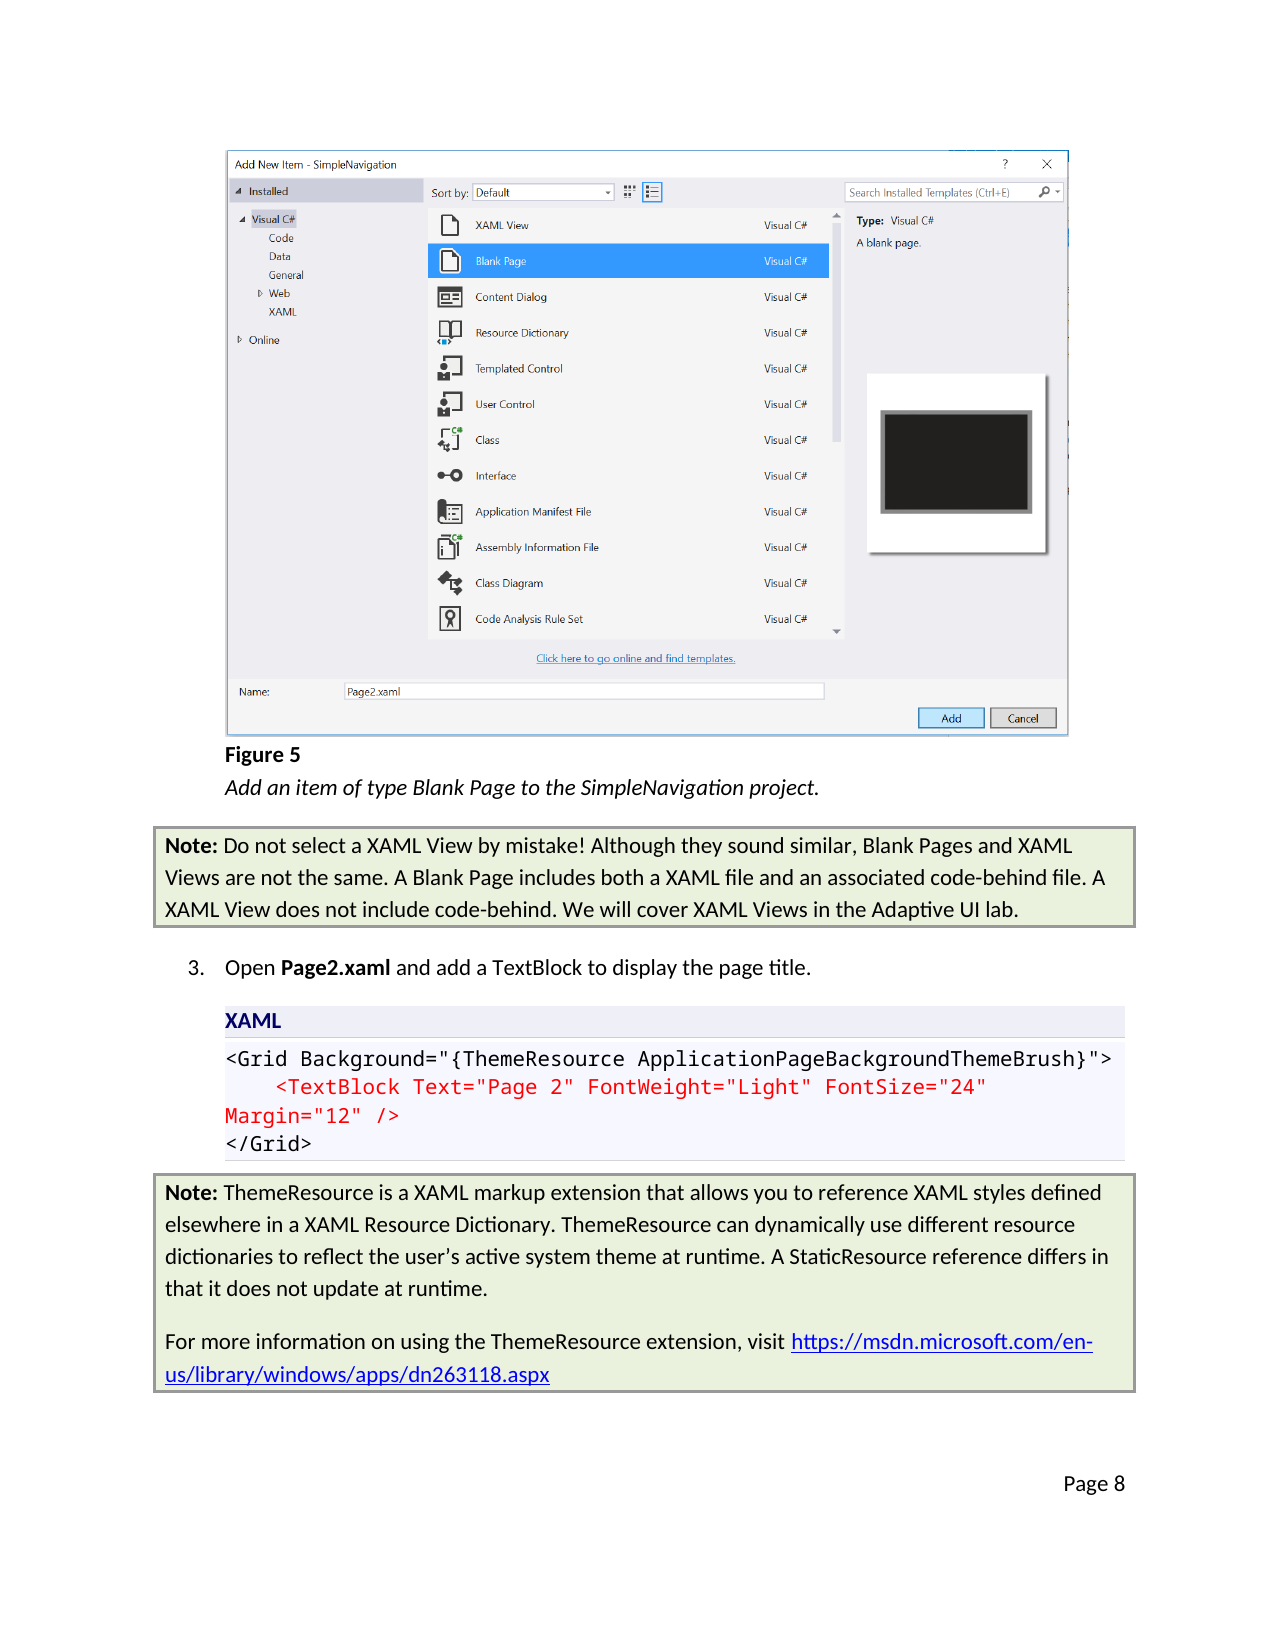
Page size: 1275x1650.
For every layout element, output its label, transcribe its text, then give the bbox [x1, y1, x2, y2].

text Note: ThemeResource is a XAML markup extension that allows you to reference XAML styles defined elsewhere in a XAML Resource Dictionary. ThemeResource can dynamically use different resource dictionaries to reflect the user’s active system theme at runtime. A StaticResource reference differs in that it does not update at runtime. [156, 1176, 1133, 1302]
text <TextBlock Text="Page 2" FontWeight="Light" FontSize="24" Margin="12" /> [225, 1070, 1125, 1127]
picture [225, 150, 1069, 737]
text Note: Do not select a XAML View by mistake! Although they sound similar, Blank Pages and XAML Views are not the same. A Blank Page includes both a XAML file and an associated code-behind file. A XAML View does not include code-behind. We will cover XAML Views in the Adaptive UI lab. [156, 829, 1133, 925]
text Figure 5 [150, 740, 1125, 768]
text XAML [225, 1006, 1125, 1037]
text </Grid> [225, 1127, 1125, 1160]
text <Grid Background="{ThemeResource ApplicationPageBackgroundThemeBrush}"> [225, 1042, 1125, 1070]
list For more information on using the ThemeResource extension, visit https://msdn.microsoft.com/en-us/library/windows/apps/dn263118.aspx [156, 1322, 1133, 1390]
text Add an item of type Blank Page to the SimpleNavigation project. [150, 773, 1125, 801]
text Open Page2.xaml and add a TextBlock to display the page title. [187, 953, 1125, 981]
